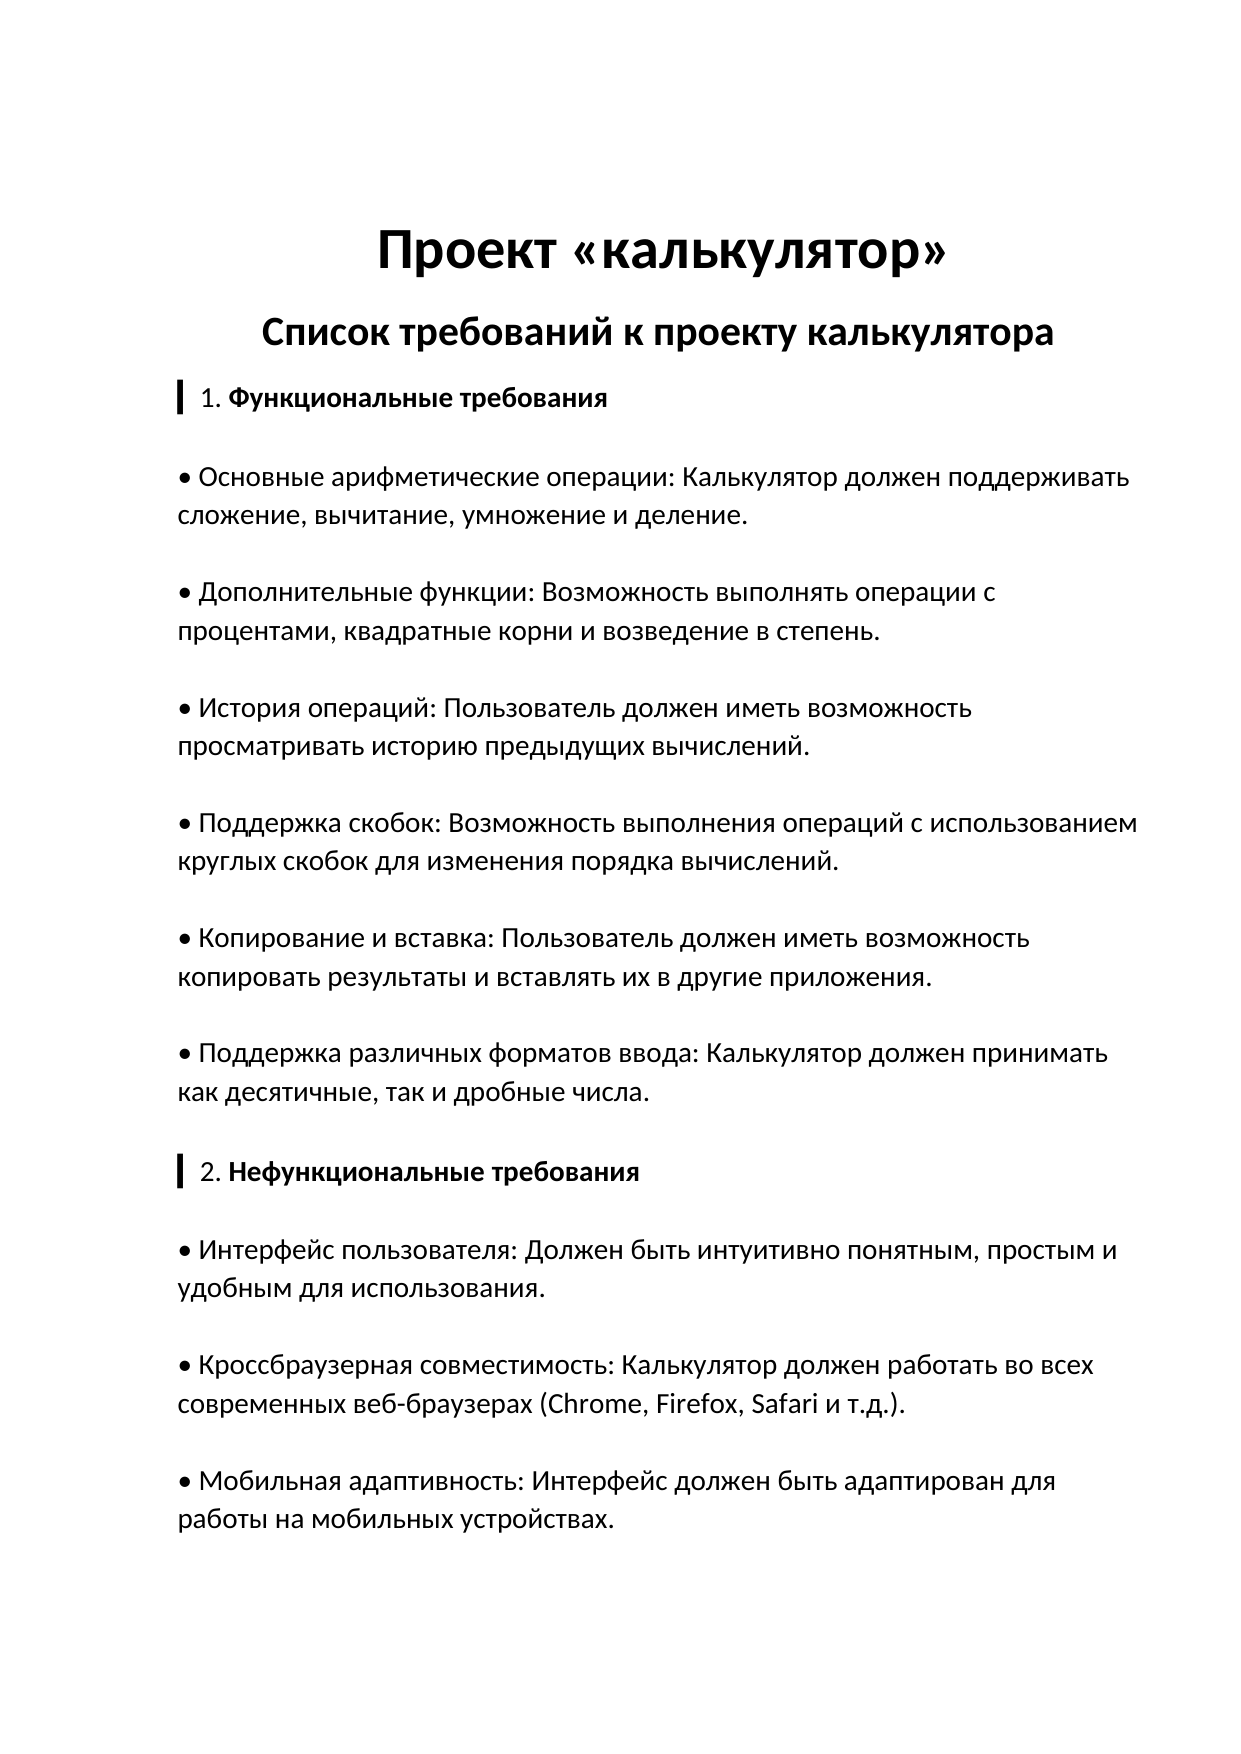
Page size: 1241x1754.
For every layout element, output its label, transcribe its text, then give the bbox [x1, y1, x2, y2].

text • Поддержка скобок: Возможность выполнения операций с использованием круглых скобок для изменения порядка вычислений. [177, 804, 1152, 878]
text Проект «калькулятор» [177, 212, 1152, 283]
text ▎2. Нефункциональные требования [177, 1150, 1152, 1189]
text • Основные арифметические операции: Калькулятор должен поддерживать сложение, вычитание, умножение и деление. [177, 458, 1152, 532]
text ▎1. Функциональные требования [177, 377, 1152, 416]
text • Поддержка различных форматов ввода: Калькулятор должен принимать как десятичные, так и дробные числа. [177, 1034, 1152, 1109]
text Список требований к проекту калькулятора [177, 305, 1152, 356]
text • Кроссбраузерная совместимость: Калькулятор должен работать во всех современных веб-браузерах (Chrome, Firefox, Safari и т.д.). [177, 1346, 1152, 1421]
text • Дополнительные функции: Возможность выполнять операции с процентами, квадратные корни и возведение в степень. [177, 573, 1152, 647]
text • Мобильная адаптивность: Интерфейс должен быть адаптирован для работы на мобильных устройствах. [177, 1462, 1152, 1536]
text • Копирование и вставка: Пользователь должен иметь возможность копировать результаты и вставлять их в другие приложения. [177, 919, 1152, 993]
text • Интерфейс пользователя: Должен быть интуитивно понятным, простым и удобным для использования. [177, 1231, 1152, 1305]
text • История операций: Пользователь должен иметь возможность просматривать историю предыдущих вычислений. [177, 689, 1152, 763]
